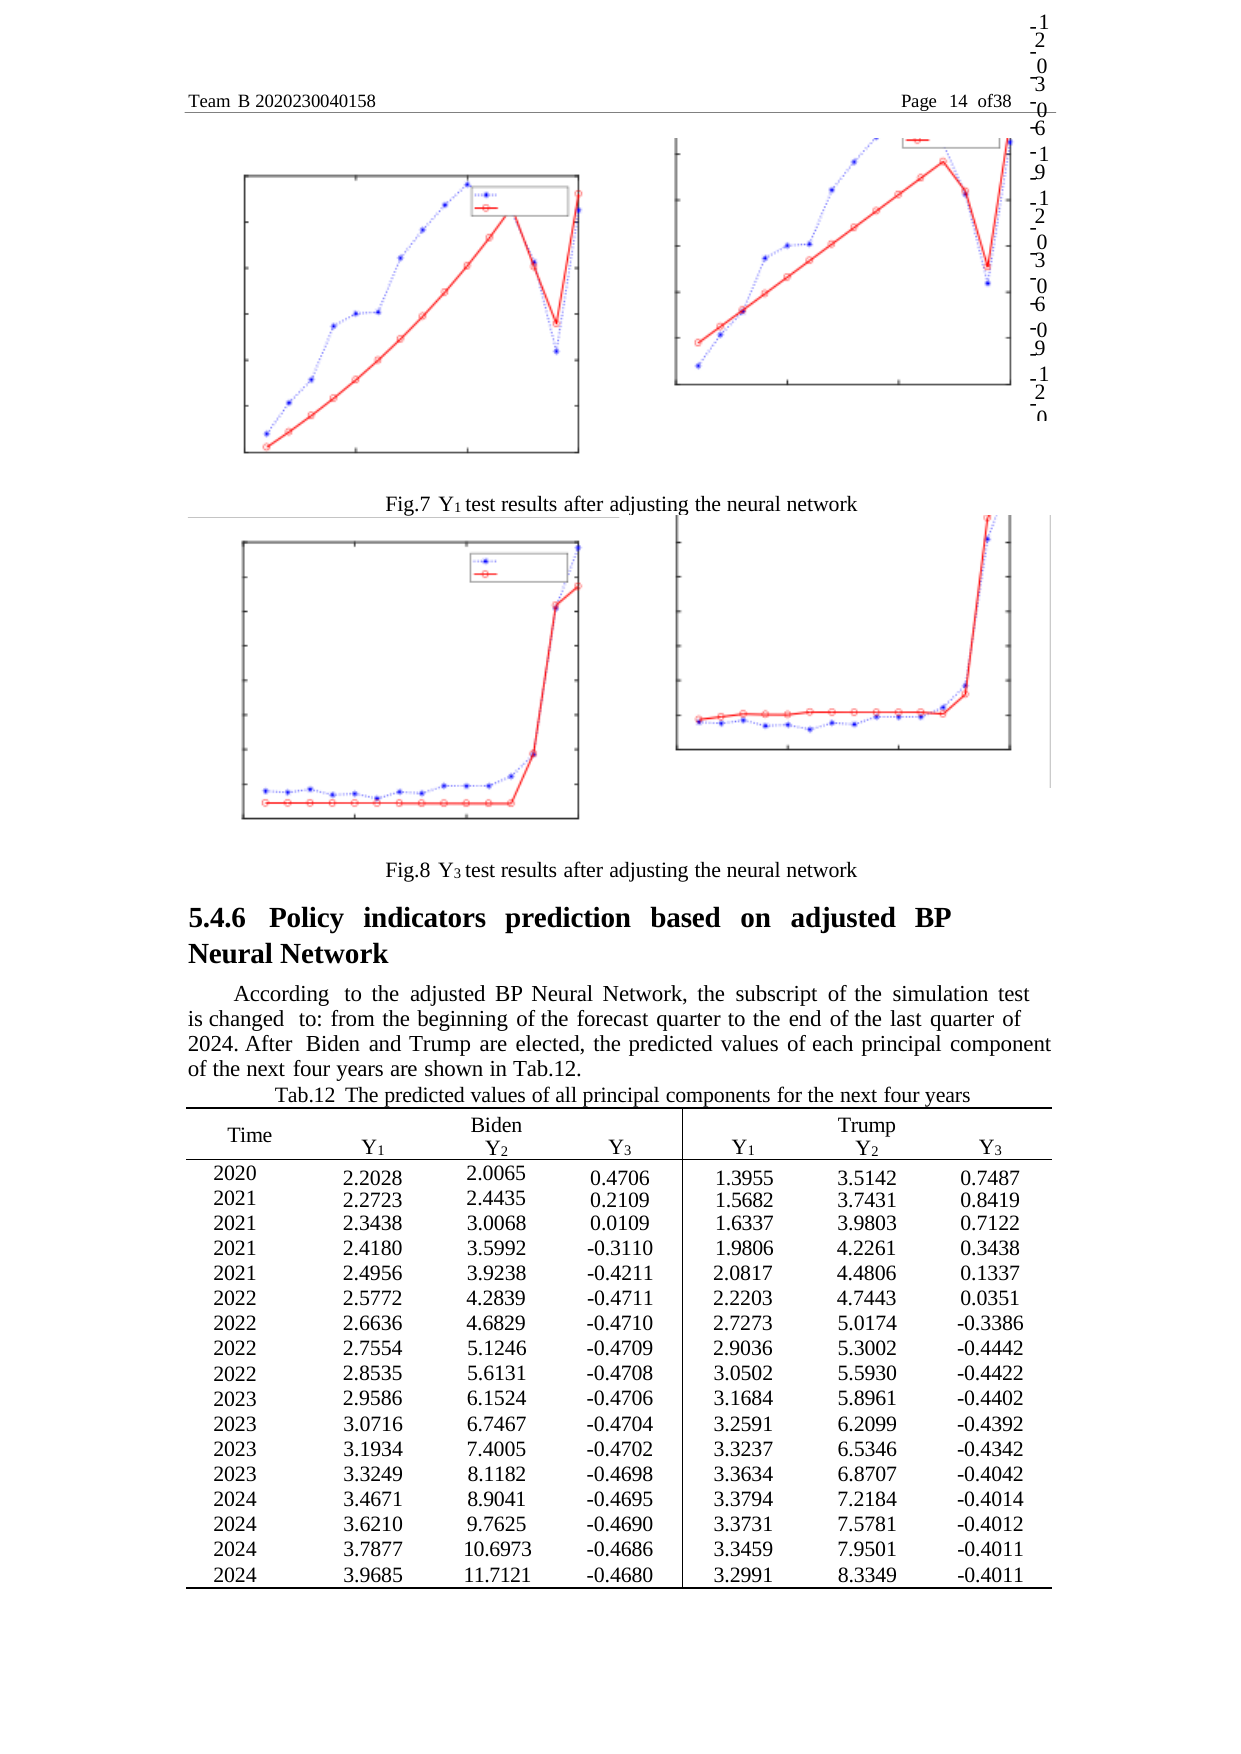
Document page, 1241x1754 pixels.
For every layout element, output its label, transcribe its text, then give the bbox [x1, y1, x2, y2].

table_cell 0.7487 0.8419 0.7122 0.3438 0.1337 0.0351 -0.3386 -0.4442 -0.4422 -0.4402 -0.4392 -0.4342 -0.4042 -0.4014 -0.4012 -0.4011 -0.4011 [928, 1160, 1052, 1587]
table_cell 2020 2021 2021 2021 2021 2022 2022 2022 2022 2023 2023 2023 2023 2024 2024 2024 2024 [186, 1160, 312, 1587]
picture [188, 138, 1052, 491]
table_header Y1 [683, 1109, 804, 1159]
table_header Y3 [559, 1109, 682, 1159]
text Tab.12 The predicted values of all principal components for the next four years [184, 1087, 1056, 1107]
table_header Y3 [928, 1109, 1052, 1159]
table_cell 0.4706 0.2109 0.0109 -0.3110 -0.4211 -0.4711 -0.4710 -0.4709 -0.4708 -0.4706 -0.4704 -0.4702 -0.4698 -0.4695 -0.4690 -0.4686 -0.4680 [559, 1160, 682, 1587]
table_cell 2.0065 2.4435 3.0068 3.5992 3.9238 4.2839 4.6829 5.1246 5.6131 6.1524 6.7467 7.4005 8.1182 8.9041 9.7625 10.6973 11.7121 [436, 1160, 559, 1587]
text According to the adjusted BP Neural Network, the subscript of the simulation test is changed to: from the beginning of the forecast quarter to the end of the last quarter of 2024. After Biden and Trump are elected, the predicted values of each principal component of the next four years are shown in Tab.12. [188, 982, 1053, 1082]
text 5.4.6 Policy indicators prediction based on adjusted BP Neural Network [188, 900, 1052, 970]
table_header Y1 [312, 1109, 436, 1159]
text Fig.7 Y1 test results after adjusting the neural network [184, 496, 1056, 516]
table_header Trump Y2 [805, 1109, 928, 1159]
table_header Time [186, 1109, 312, 1159]
table_cell 2.2028 2.2723 2.3438 2.4180 2.4956 2.5772 2.6636 2.7554 2.8535 2.9586 3.0716 3.1934 3.3249 3.4671 3.6210 3.7877 3.9685 [312, 1160, 436, 1587]
table_cell 1.3955 1.5682 1.6337 1.9806 2.0817 2.2203 2.7273 2.9036 3.0502 3.1684 3.2591 3.3237 3.3634 3.3794 3.3731 3.3459 3.2991 [683, 1160, 804, 1587]
table_cell 3.5142 3.7431 3.9803 4.2261 4.4806 4.7443 5.0174 5.3002 5.5930 5.8961 6.2099 6.5346 6.8707 7.2184 7.5781 7.9501 8.3349 [805, 1160, 928, 1587]
text Fig.8 Y3 test results after adjusting the neural network [184, 861, 1056, 881]
picture [187, 515, 1052, 857]
table_header Biden Y2 [436, 1109, 559, 1159]
